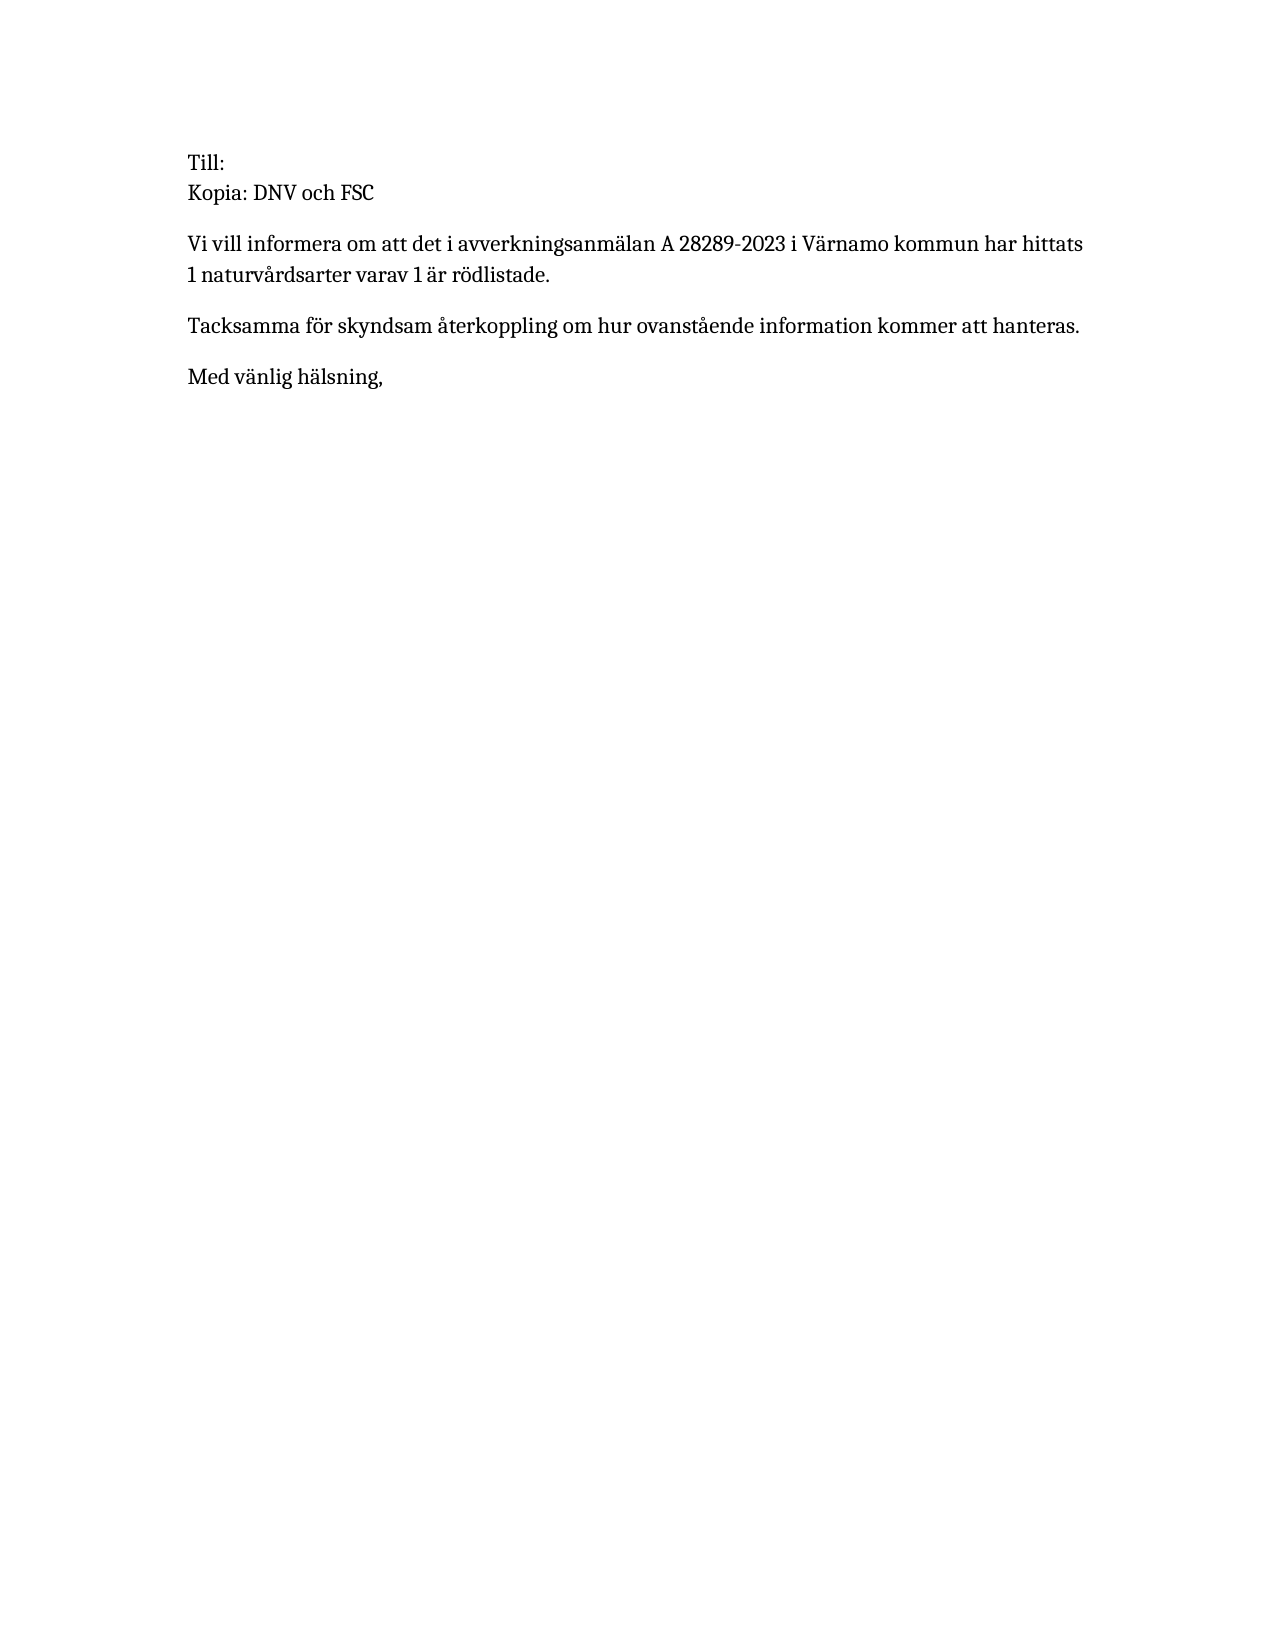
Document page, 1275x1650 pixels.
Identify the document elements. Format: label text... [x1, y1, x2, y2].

text Med vänlig hälsning, [187, 363, 1087, 420]
text Tacksamma för skyndsam återkoppling om hur ovanstående information kommer att hanteras. [187, 312, 1087, 339]
text Vi vill informera om att det i avverkningsanmälan A 28289-2023 i Värnamo kommun har hittats 1 naturvårdsarter varav 1 är rödlistade. [187, 231, 1087, 288]
text Till: Kopia: DNV och FSC [187, 150, 1087, 207]
